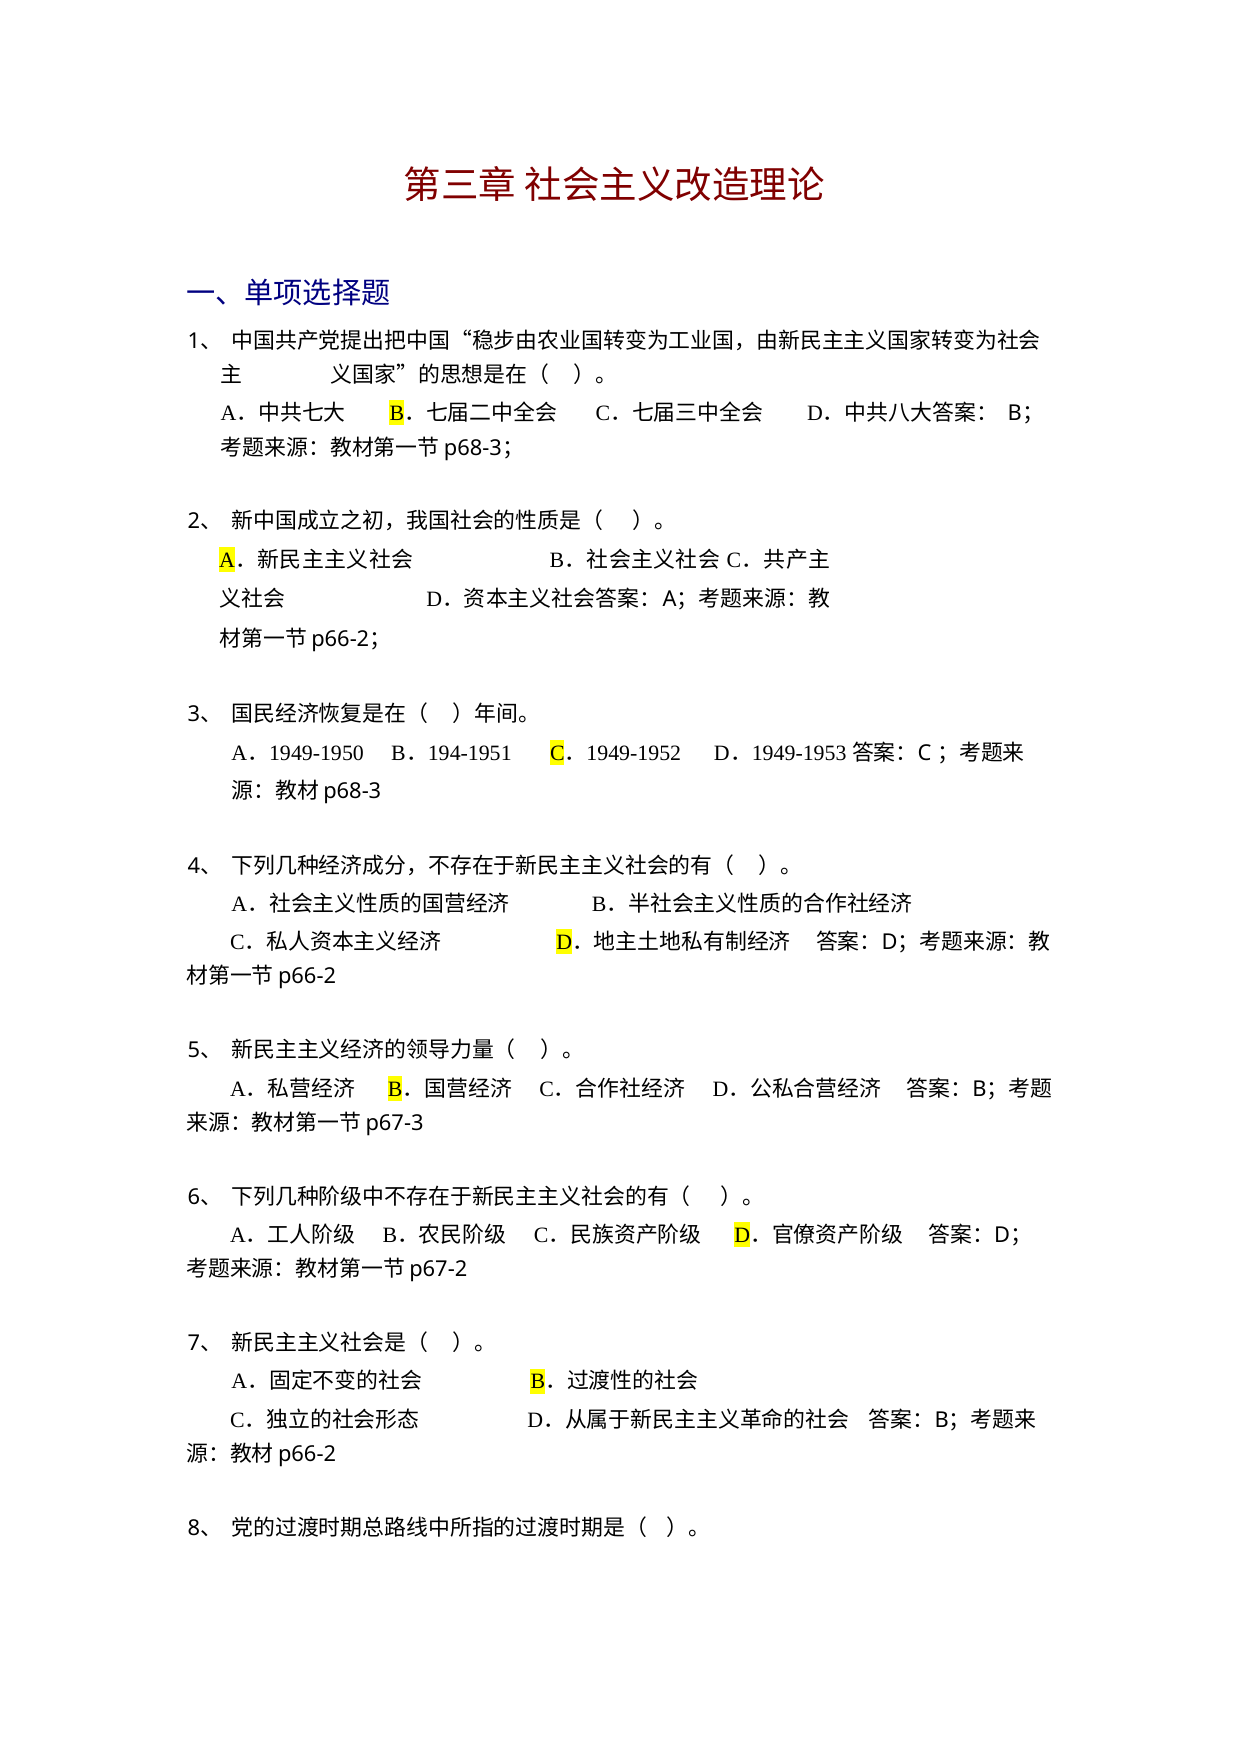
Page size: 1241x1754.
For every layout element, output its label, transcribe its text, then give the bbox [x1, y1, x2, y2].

text A．新民主主义社会 B．社会主义社会 C．共产主义社会 D．资本主义社会答案：A；考题来源：教材第一节p66-2； [219, 542, 830, 653]
text A．私营经济 B．国营经济 C．合作社经济 D．公私合营经济 答案：B；考题来源：教材第一节p67-3 [186, 1071, 1053, 1137]
list 党的过渡时期总路线中所指的过渡时期是（ ）。 [187, 1510, 1053, 1542]
text 第三章 社会主义改造理论 [404, 155, 1053, 209]
list 国民经济恢复是在（ ）年间。 [187, 696, 1053, 728]
text A．中共七大 B．七届二中全会 C．七届三中全会 D．中共八大答案： B；考题来源：教材第一节p68-3； [220, 395, 1053, 461]
text A．工人阶级 B．农民阶级 C．民族资产阶级 D．官僚资产阶级 答案：D；考题来源：教材第一节p67-2 [186, 1217, 1053, 1283]
list 下列几种阶级中不存在于新民主主义社会的有（ ）。 [187, 1179, 1053, 1211]
text C．私人资本主义经济 D．地主土地私有制经济 答案：D；考题来源：教材第一节p66-2 [186, 924, 1053, 990]
list 新民主主义经济的领导力量（ ）。 [187, 1032, 1053, 1064]
subtitle 一、单项选择题 [186, 269, 1053, 312]
text A．社会主义性质的国营经济 B．半社会主义性质的合作社经济 [231, 886, 1053, 918]
list 新民主主义社会是（ ）。 [187, 1325, 1053, 1357]
list 新中国成立之初，我国社会的性质是（ ）。 [187, 503, 1053, 535]
text A．固定不变的社会 B．过渡性的社会 [231, 1363, 1053, 1395]
text C．独立的社会形态 D．从属于新民主主义革命的社会 答案：B；考题来源：教材p66-2 [186, 1402, 1053, 1468]
list 中国共产党提出把中国“稳步由农业国转变为工业国，由新民主主义国家转变为社会主 义国家”的思想是在（ ）。 [187, 323, 1053, 389]
text A．1949-1950 B．194-1951 C．1949-1952 D．1949-1953 答案：C ；考题来源：教材p68-3 [231, 735, 1027, 805]
list 下列几种经济成分，不存在于新民主主义社会的有（ ）。 [187, 848, 1053, 879]
